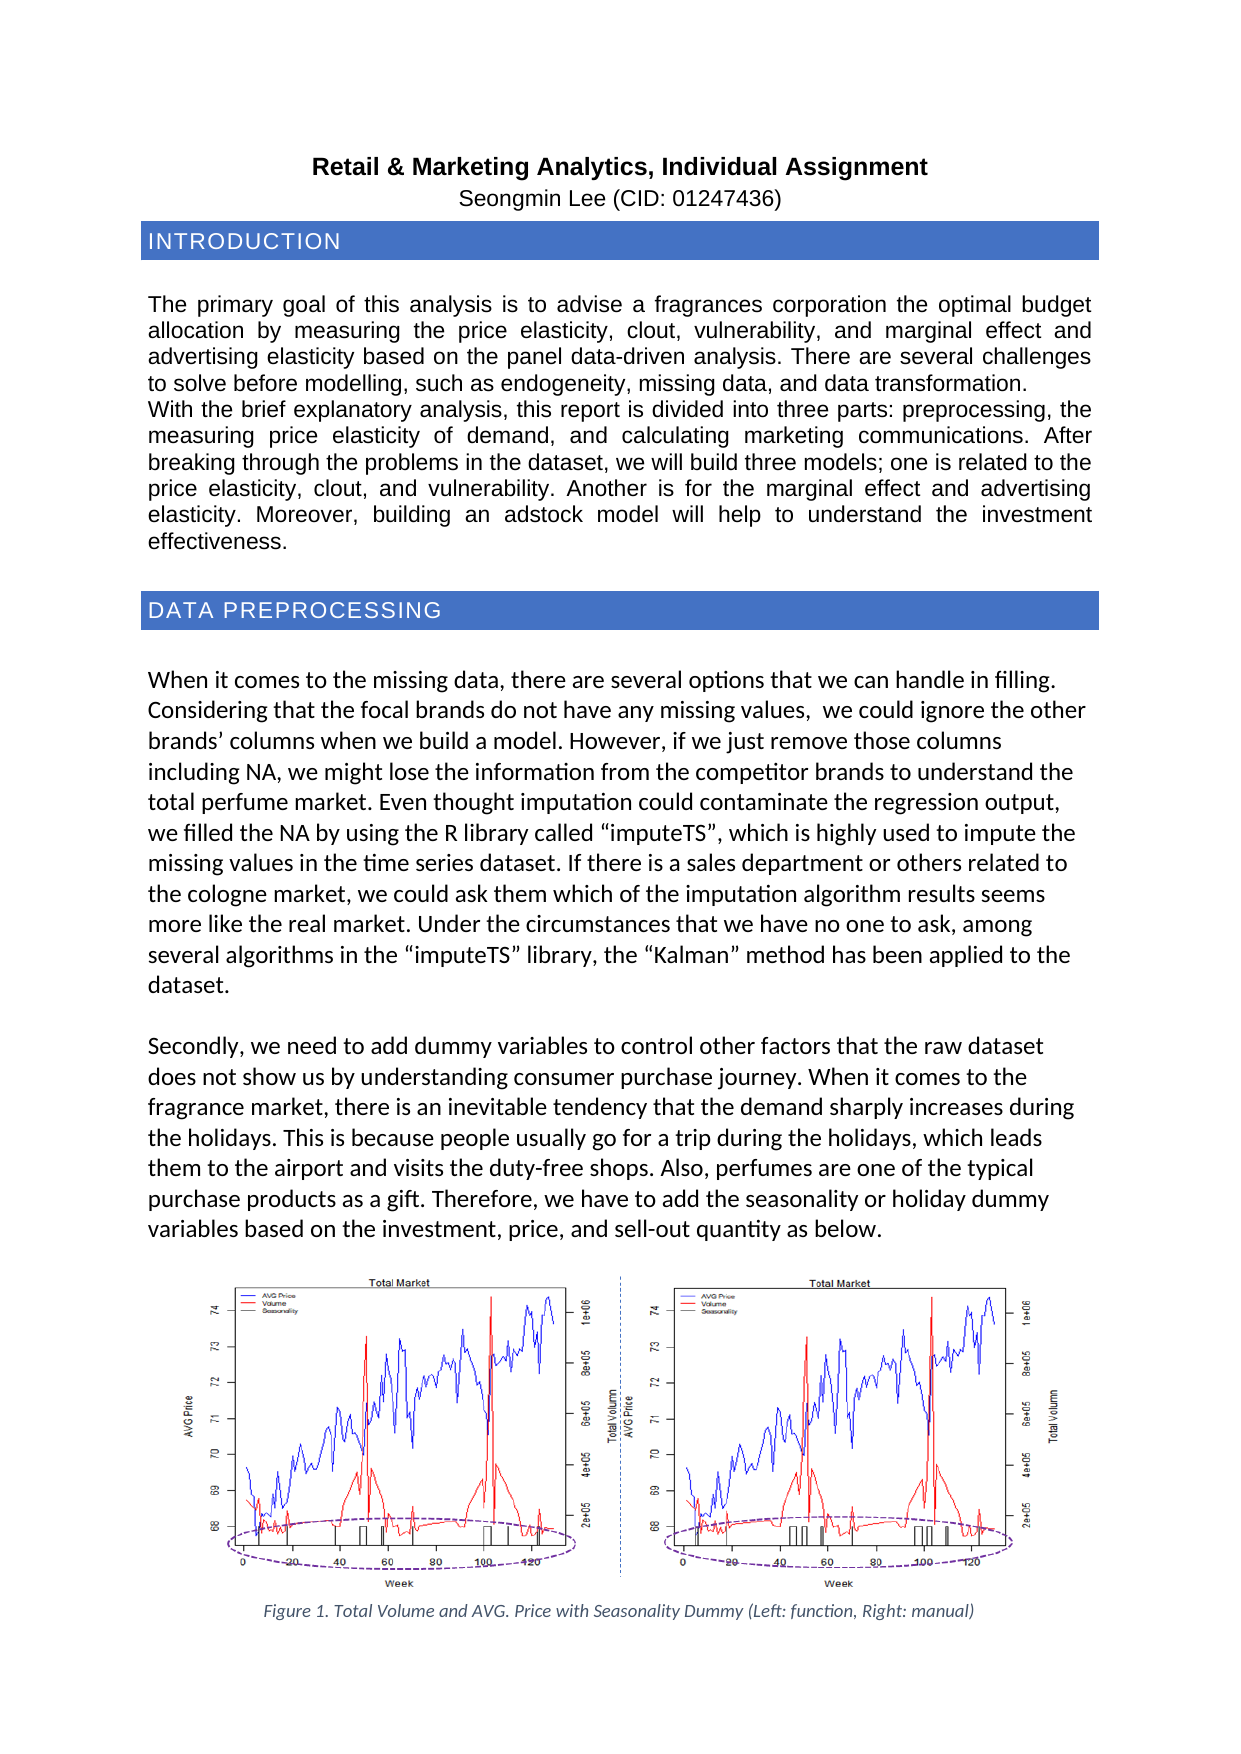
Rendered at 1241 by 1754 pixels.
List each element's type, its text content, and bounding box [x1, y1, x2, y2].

text With the brief explanatory analysis, this report is divided into three parts: preprocessing, the measuring price elasticity of demand, and calculating marketing communications. After breaking through the problems in the dataset, we will build three models; one is related to the price elasticity, clout, and vulnerability. Another is for the marginal effect and advertising elasticity. Moreover, building an adstock model will help to understand the investment effectiveness. [148, 396, 1093, 554]
subtitle Introduction [148, 228, 1093, 254]
text Secondly, we need to add dummy variables to control other factors that the raw dataset does not show us by understanding consumer purchase journey. When it comes to the fragrance market, there is an inevitable tendency that the demand sharply increases during the holidays. This is because people usually go for a trip during the holidays, which leads them to the airport and visits the duty-free shops. Also, perfumes are one of the typical purchase products as a gift. Therefore, we have to add the seasonality or holiday dummy variables based on the investment, price, and sell-out quantity as below. [148, 1030, 1093, 1244]
subtitle Retail & Marketing Analytics, Individual Assignment [148, 152, 1093, 181]
picture [180, 1274, 1060, 1600]
subtitle Data Preprocessing [148, 597, 1093, 623]
text The primary goal of this analysis is to advise a fragrances corporation the optimal budget allocation by measuring the price elasticity, clout, vulnerability, and marginal effect and advertising elasticity based on the panel data-driven analysis. There are several challenges to solve before modelling, such as endogeneity, missing data, and data transformation. [148, 291, 1093, 396]
text When it comes to the missing data, there are several options that we can handle in filling. Considering that the focal brands do not have any missing values, we could ignore the other brands’ columns when we build a model. However, if we just remove those columns including NA, we might lose the information from the competitor brands to understand the total perfume market. Even thought imputation could contaminate the regression output, we filled the NA by using the R library called “imputeTS”, which is highly used to impute the missing values in the time series dataset. If there is a sales department or others related to the cologne market, we could ask them which of the imputation algorithm results seems more like the real market. Under the circumstances that we have no one to ask, among several algorithms in the “imputeTS” library, the “Kalman” method has been applied to the dataset. [148, 664, 1093, 1000]
text Figure 1. Total Volume and AVG. Price with Seasonality Dummy (Left: function, Right: manual) [148, 1599, 1093, 1622]
subtitle Seongmin Lee (CID: 01247436) [148, 185, 1093, 211]
